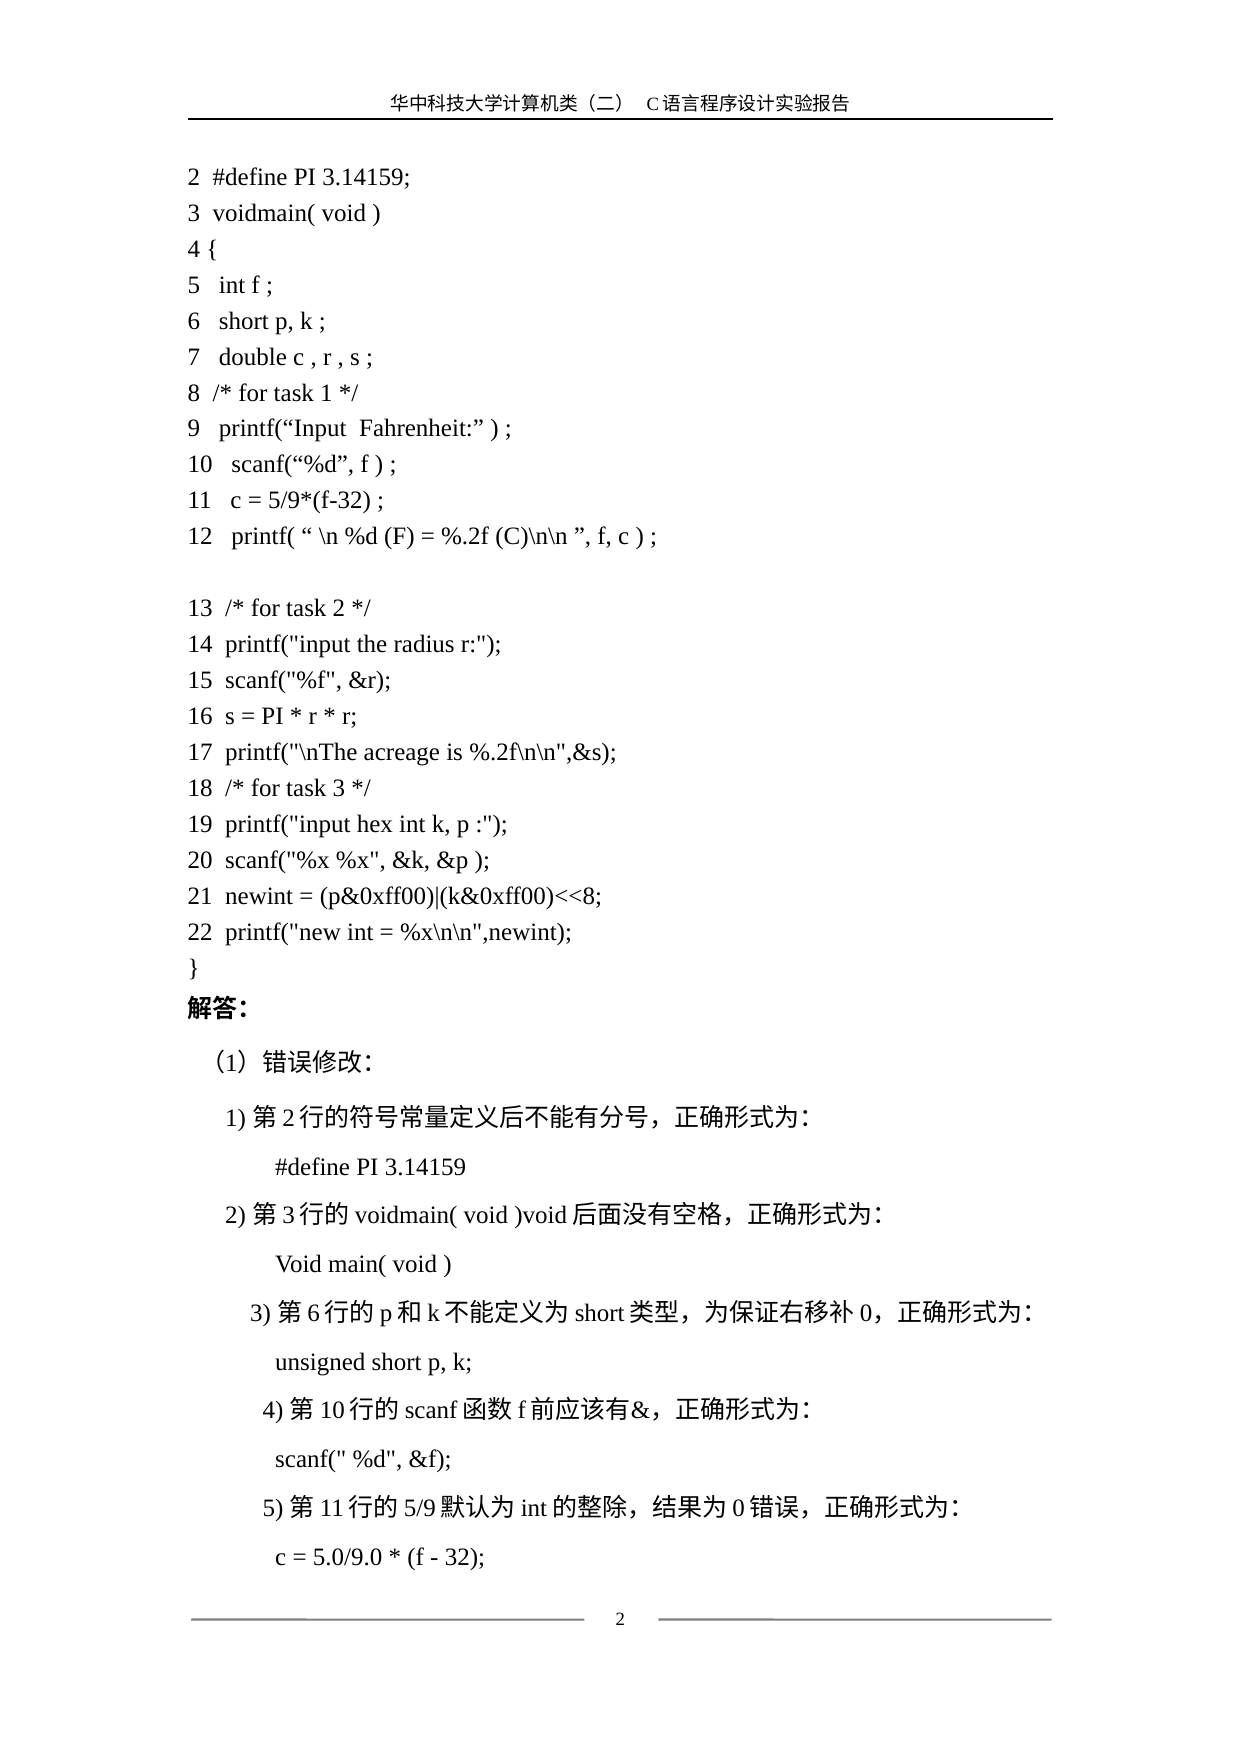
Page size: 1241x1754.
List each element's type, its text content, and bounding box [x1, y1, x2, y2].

text Void main( void ) [187, 1249, 1053, 1278]
text 15 scanf("%f", &r); [187, 665, 1053, 694]
text 7 double c , r , s ; [187, 342, 1053, 370]
text c = 5.0/9.0 * (f - 32); [187, 1542, 1053, 1570]
text 4) 第10行的scanf函数f前应该有&，正确形式为： [187, 1390, 1053, 1426]
text 11 c = 5/9*(f-32) ; [187, 485, 1053, 514]
text 3 voidmain( void ) [187, 198, 1053, 227]
text 10 scanf(“%d”, f ) ; [187, 449, 1053, 478]
text 6 short p, k ; [187, 306, 1053, 334]
text unsigned short p, k; [187, 1347, 1053, 1375]
text 14 printf("input the radius r:"); [187, 629, 1053, 658]
text 16 s = PI * r * r; [187, 701, 1053, 730]
text 4 { [187, 234, 1053, 263]
text 20 scanf("%x %x", &k, &p ); [187, 845, 1053, 873]
text 1) 第2行的符号常量定义后不能有分号，正确形式为： [187, 1097, 1053, 1133]
text 解答： [187, 988, 1053, 1025]
text scanf(" %d", &f); [187, 1444, 1053, 1473]
text 9 printf(“Input Fahrenheit:” ) ; [187, 413, 1053, 442]
text 5 int f ; [187, 270, 1053, 298]
text } [187, 953, 1053, 981]
text 2 #define PI 3.14159; [187, 162, 1053, 191]
text 12 printf( “ \n %d (F) = % (C)\n\n ”, f, c ) ; [187, 521, 1053, 550]
text 21 newint = (p&0xff00)|(k&0xff00)<<8; [187, 881, 1053, 909]
text 3) 第6行的p和k不能定义为short类型，为保证右移补0，正确形式为： [187, 1292, 1053, 1328]
text 8 /* for task 1 */ [187, 378, 1053, 406]
text 22 printf("new int = %x\n\n",newint); [187, 917, 1053, 945]
text 19 printf("input hex int k, p :"); [187, 809, 1053, 838]
text 2) 第3行的voidmain( void )void后面没有空格，正确形式为： [187, 1195, 1053, 1231]
text 17 printf("\nThe acreage is %\n\n",&s); [187, 737, 1053, 766]
text #define PI 3.14159 [187, 1152, 1053, 1180]
text 5) 第11行的5/9默认为int的整除，结果为0错误，正确形式为： [187, 1487, 1053, 1523]
text 13 /* for task 2 */ [187, 593, 1053, 622]
text 18 /* for task 3 */ [187, 773, 1053, 802]
text （1）错误修改： [187, 1043, 1053, 1079]
